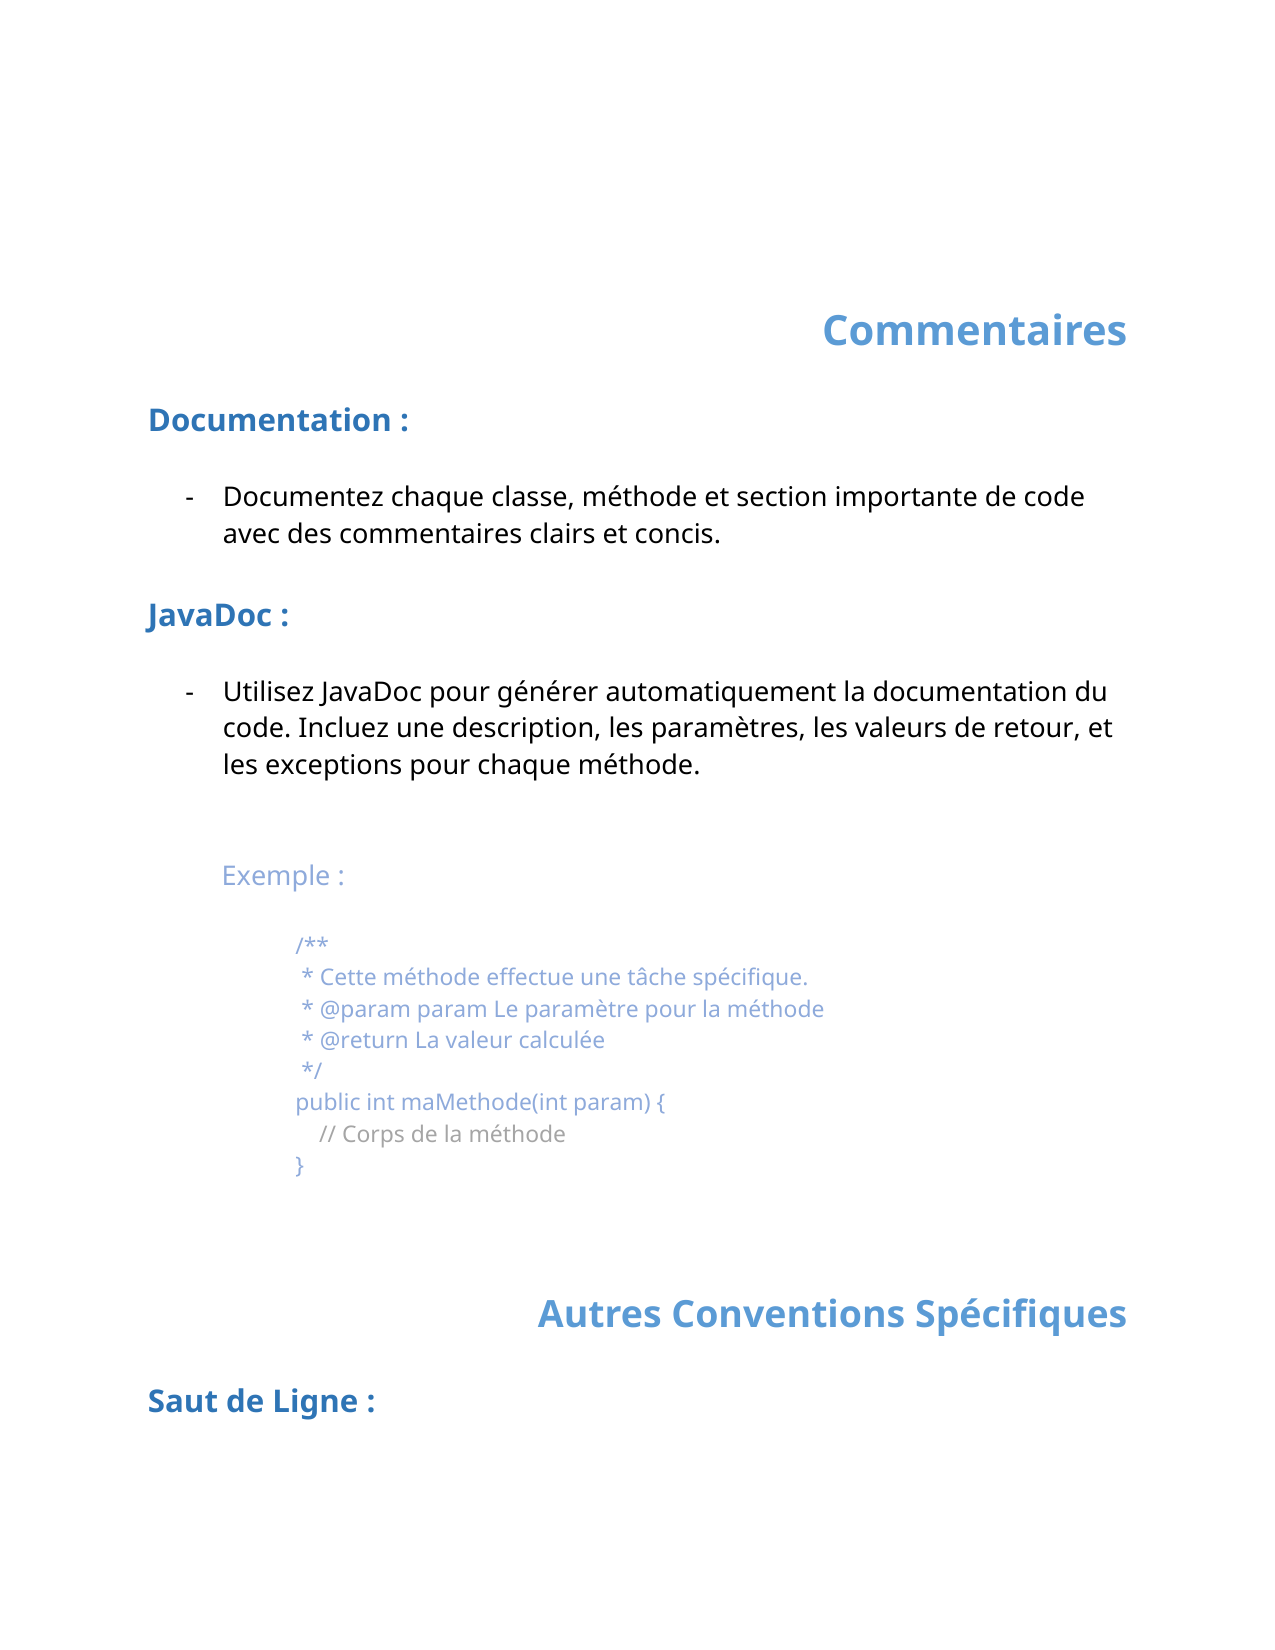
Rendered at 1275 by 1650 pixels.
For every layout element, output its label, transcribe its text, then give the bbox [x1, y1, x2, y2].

subtitle Saut de Ligne : [148, 1379, 1127, 1422]
text * @param param Le paramètre pour la méthode [295, 993, 1127, 1024]
subtitle Autres Conventions Spécifiques [148, 1287, 1127, 1338]
text /** [295, 930, 1127, 961]
text Exemple : [221, 856, 1127, 893]
list Documentez chaque classe, méthode et section importante de code avec des commentaires clairs et concis. [185, 478, 1127, 551]
text // Corps de la méthode [295, 1118, 1127, 1149]
text */ [295, 1055, 1127, 1086]
text * Cette méthode effectue une tâche spécifique. [295, 961, 1127, 993]
subtitle JavaDoc : [148, 592, 1127, 635]
text } [295, 1149, 1127, 1180]
text * @return La valeur calculée [295, 1024, 1127, 1055]
subtitle Commentaires [148, 300, 1127, 357]
text public int maMethode(int param) { [295, 1086, 1127, 1118]
subtitle Documentation : [148, 398, 1127, 441]
list Utilisez JavaDoc pour générer automatiquement la documentation du code. Incluez une description, les paramètres, les valeurs de retour, et les exceptions pour chaque méthode. [185, 672, 1127, 783]
